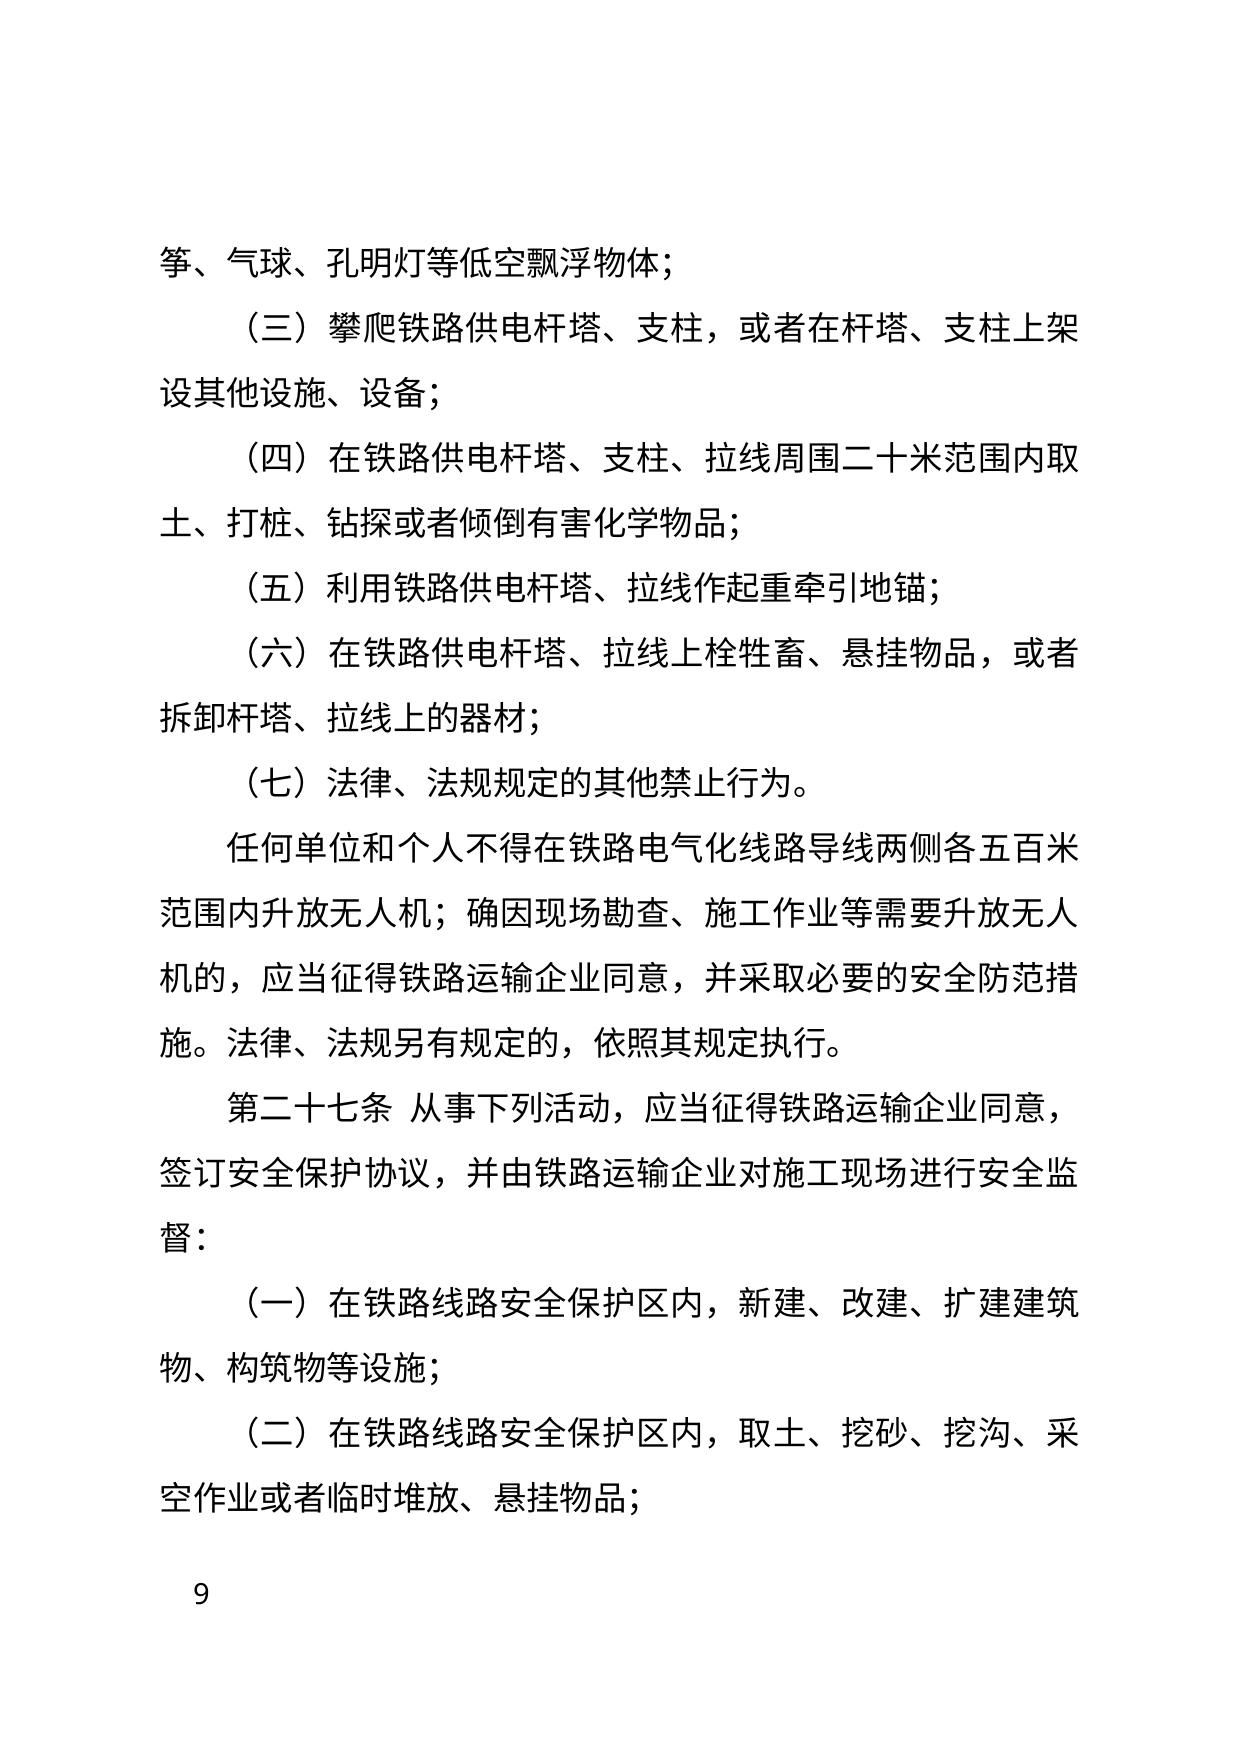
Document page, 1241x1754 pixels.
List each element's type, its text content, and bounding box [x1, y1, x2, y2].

text （二）在铁路线路安全保护区内，取土、挖砂、挖沟、采空作业或者临时堆放、悬挂物品； [159, 1398, 1081, 1528]
list （三）攀爬铁路供电杆塔、支柱，或者在杆塔、支柱上架设其他设施、设备； [159, 293, 1081, 423]
list （六）在铁路供电杆塔、拉线上栓牲畜、悬挂物品，或者拆卸杆塔、拉线上的器材； [159, 618, 1081, 748]
text （一）在铁路线路安全保护区内，新建、改建、扩建建筑物、构筑物等设施； [159, 1268, 1081, 1398]
text 第二十七条 从事下列活动，应当征得铁路运输企业同意，签订安全保护协议，并由铁路运输企业对施工现场进行安全监督： [159, 1073, 1081, 1268]
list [159, 228, 1081, 293]
list （五）利用铁路供电杆塔、拉线作起重牵引地锚； [159, 553, 1081, 618]
list 任何单位和个人不得在铁路电气化线路导线两侧各五百米范围内升放无人机；确因现场勘查、施工作业等需要升放无人机的，应当征得铁路运输企业同意，并采取必要的安全防范措施。法律、法规另有规定的，依照其规定执行。 [159, 813, 1081, 1073]
list （四）在铁路供电杆塔、支柱、拉线周围二十米范围内取土、打桩、钻探或者倾倒有害化学物品； [159, 423, 1081, 553]
list （七）法律、法规规定的其他禁止行为。 [159, 748, 1081, 813]
